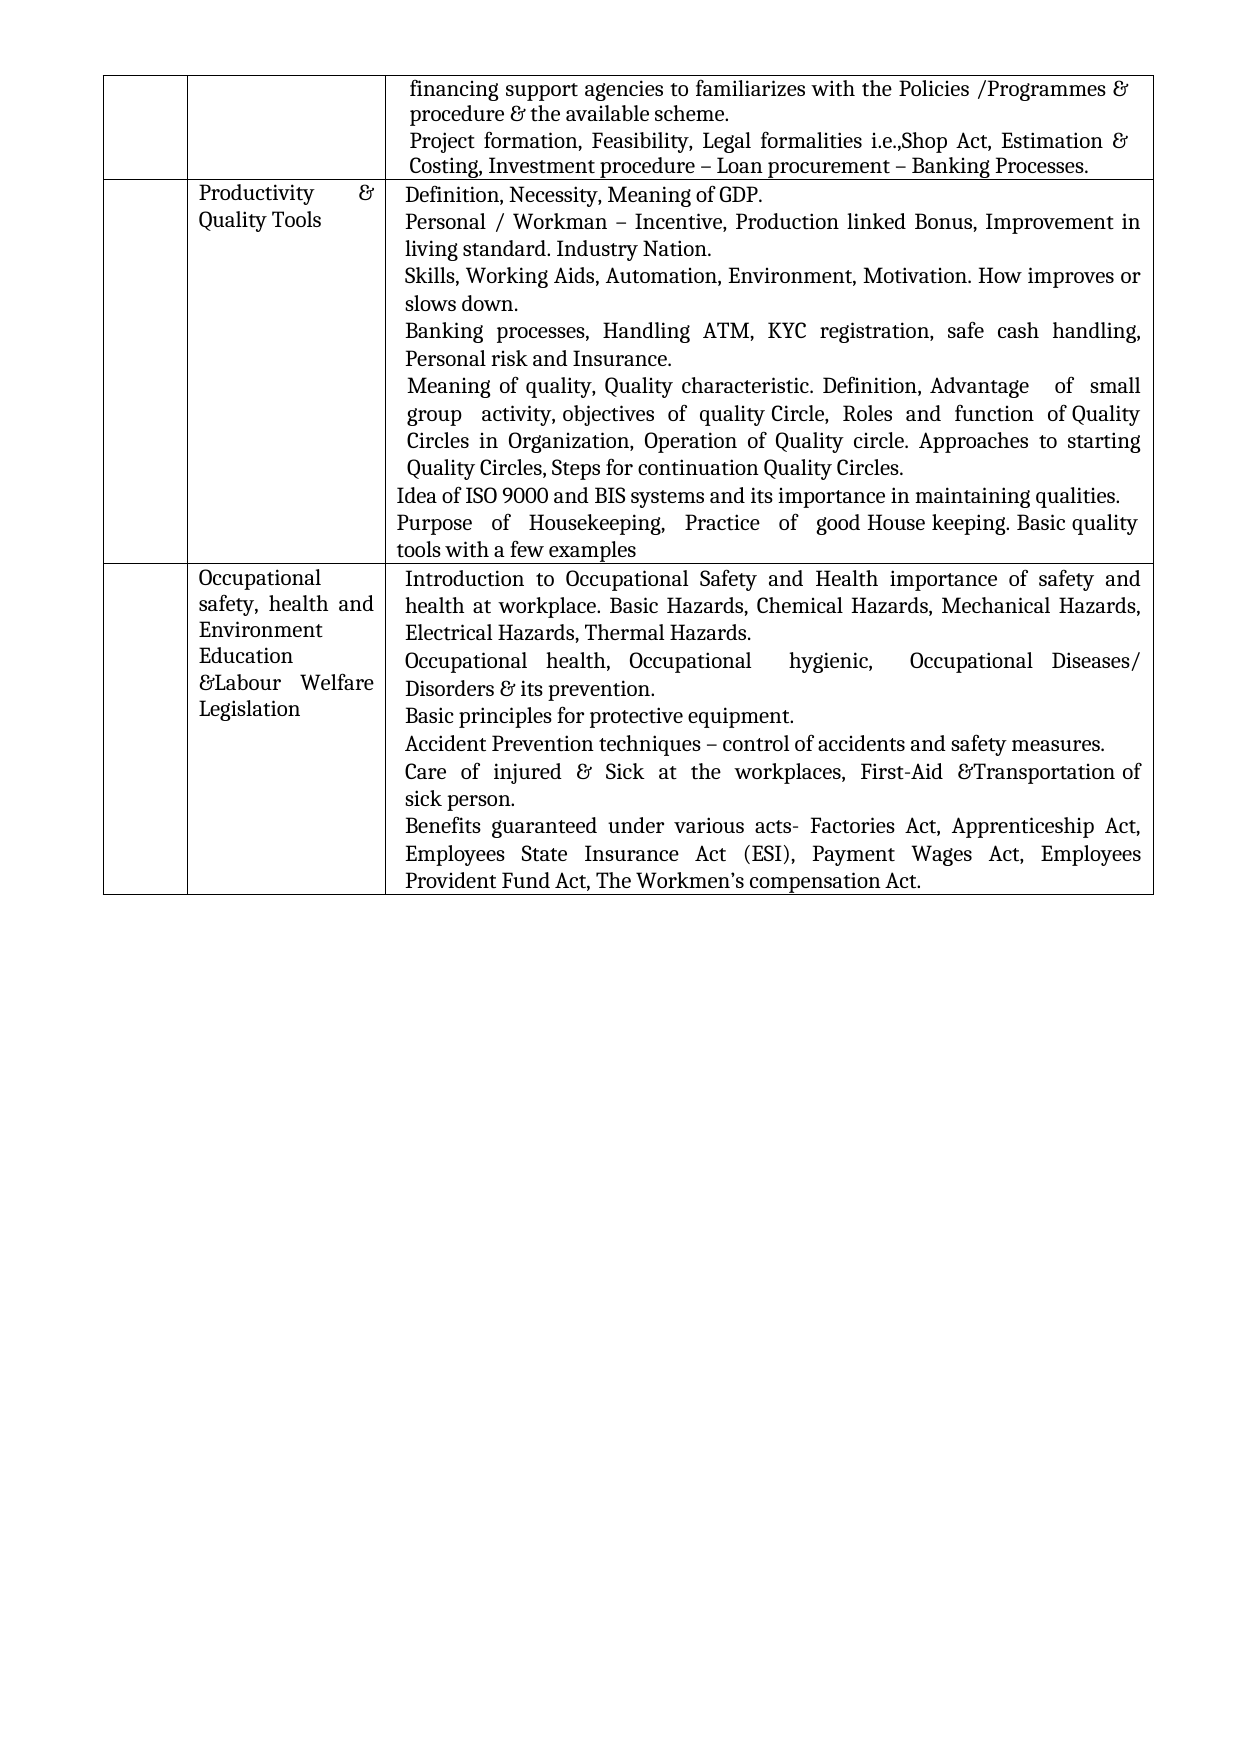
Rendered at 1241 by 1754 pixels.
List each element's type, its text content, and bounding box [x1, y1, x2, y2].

table_cell Introduction to Occupational Safety and Health importance of safety and health at workplace. Basic Hazards, Chemical Hazards, Mechanical Hazards, Electrical Hazards, Thermal Hazards. Occupational health, Occupational hygienic, Occupational Diseases/ Disorders & its prevention. Basic principles for protective equipment. Accident Prevention techniques – control of accidents and safety measures. Care of injured & Sick at the workplaces, First-Aid &Transportation of sick person. Benefits guaranteed under various acts- Factories Act, Apprenticeship Act, Employees State Insurance Act (ESI), Payment Wages Act, Employees Provident Fund Act, The Workmen’s compensation Act. [386, 564, 1153, 894]
table_cell Definition, Necessity, Meaning of GDP. Personal / Workman – Incentive, Production linked Bonus, Improvement in living standard. Industry Nation. Skills, Working Aids, Automation, Environment, Motivation. How improves or slows down. Banking processes, Handling ATM, KYC registration, safe cash handling, Personal risk and Insurance. Meaning of quality, Quality characteristic. Definition, Advantage of small group activity, objectives of quality Circle, Roles and function of Quality Circles in Organization, Operation of Quality circle. Approaches to starting Quality Circles, Steps for continuation Quality Circles. Idea of ISO 9000 and BIS systems and its importance in maintaining qualities. Purpose of Housekeeping, Practice of good House keeping. Basic quality tools with a few examples [386, 180, 1153, 563]
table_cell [188, 76, 385, 179]
table_cell [104, 180, 187, 563]
table_cell 3. [104, 76, 187, 179]
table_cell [386, 76, 1153, 179]
table_cell Productivity & Quality Tools [188, 180, 385, 563]
table_cell Occupational safety, health and Environment Education &Labour Welfare Legislation [188, 564, 385, 894]
table_cell [104, 564, 187, 894]
